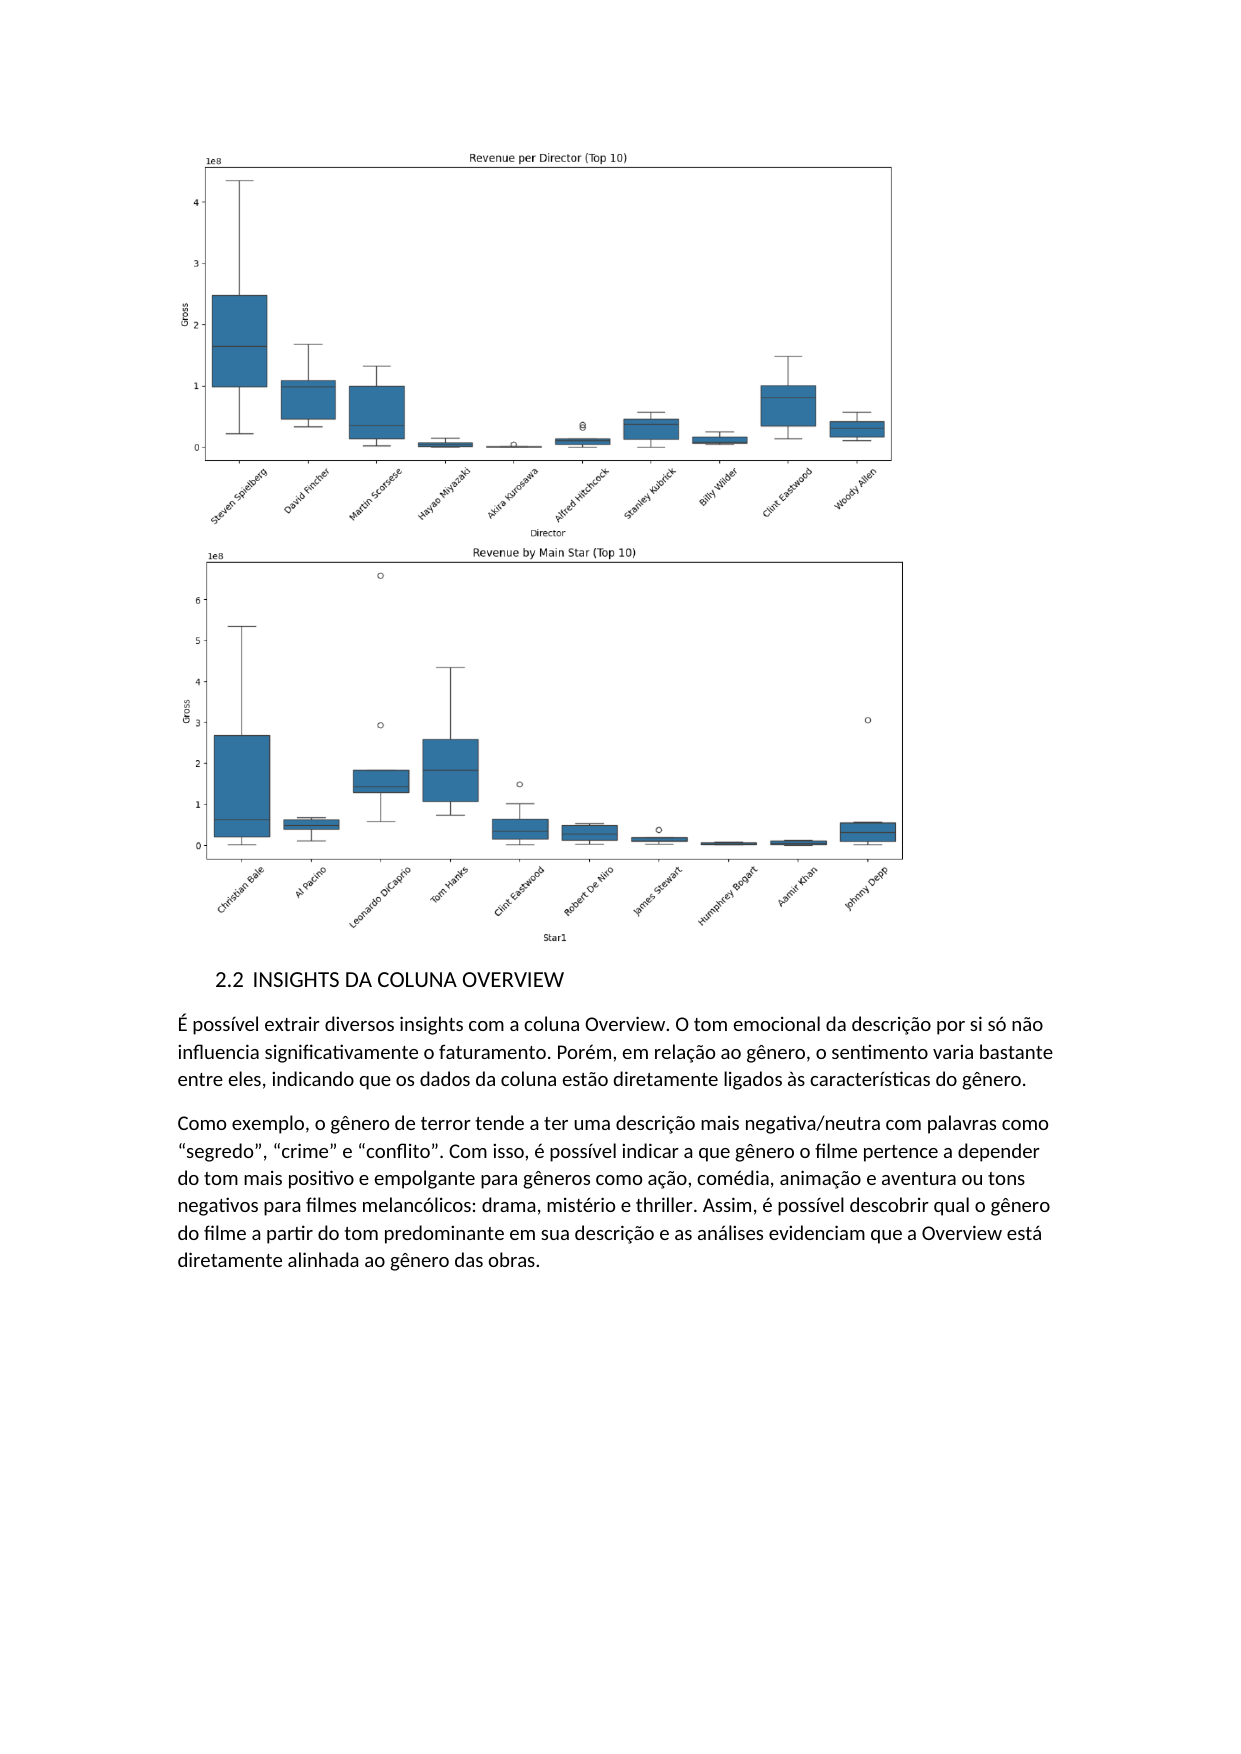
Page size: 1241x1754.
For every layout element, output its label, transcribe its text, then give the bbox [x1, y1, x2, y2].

text É possível extrair diversos insights com a coluna Overview. O tom emocional da descrição por si só não influencia significativamente o faturamento. Porém, em relação ao gênero, o sentimento varia bastante entre eles, indicando que os dados da coluna estão diretamente ligados às características do gênero. [177, 1012, 1063, 1092]
picture [177, 541, 904, 946]
text Como exemplo, o gênero de terror tende a ter uma descrição mais negativa/neutra com palavras como “segredo”, “crime” e “conflito”. Com isso, é possível indicar a que gênero o filme pertence a depender do tom mais positivo e empolgante para gêneros como ação, comédia, animação e aventura ou tons negativos para filmes melancólicos: drama, mistério e thriller. Assim, é possível descobrir qual o gênero do filme a partir do tom predominante em sua descrição e as análises evidenciam que a Overview está diretamente alinhada ao gênero das obras. [177, 1111, 1063, 1273]
list INSIGHTS DA COLUNA OVERVIEW [215, 965, 1063, 993]
picture [177, 147, 894, 540]
